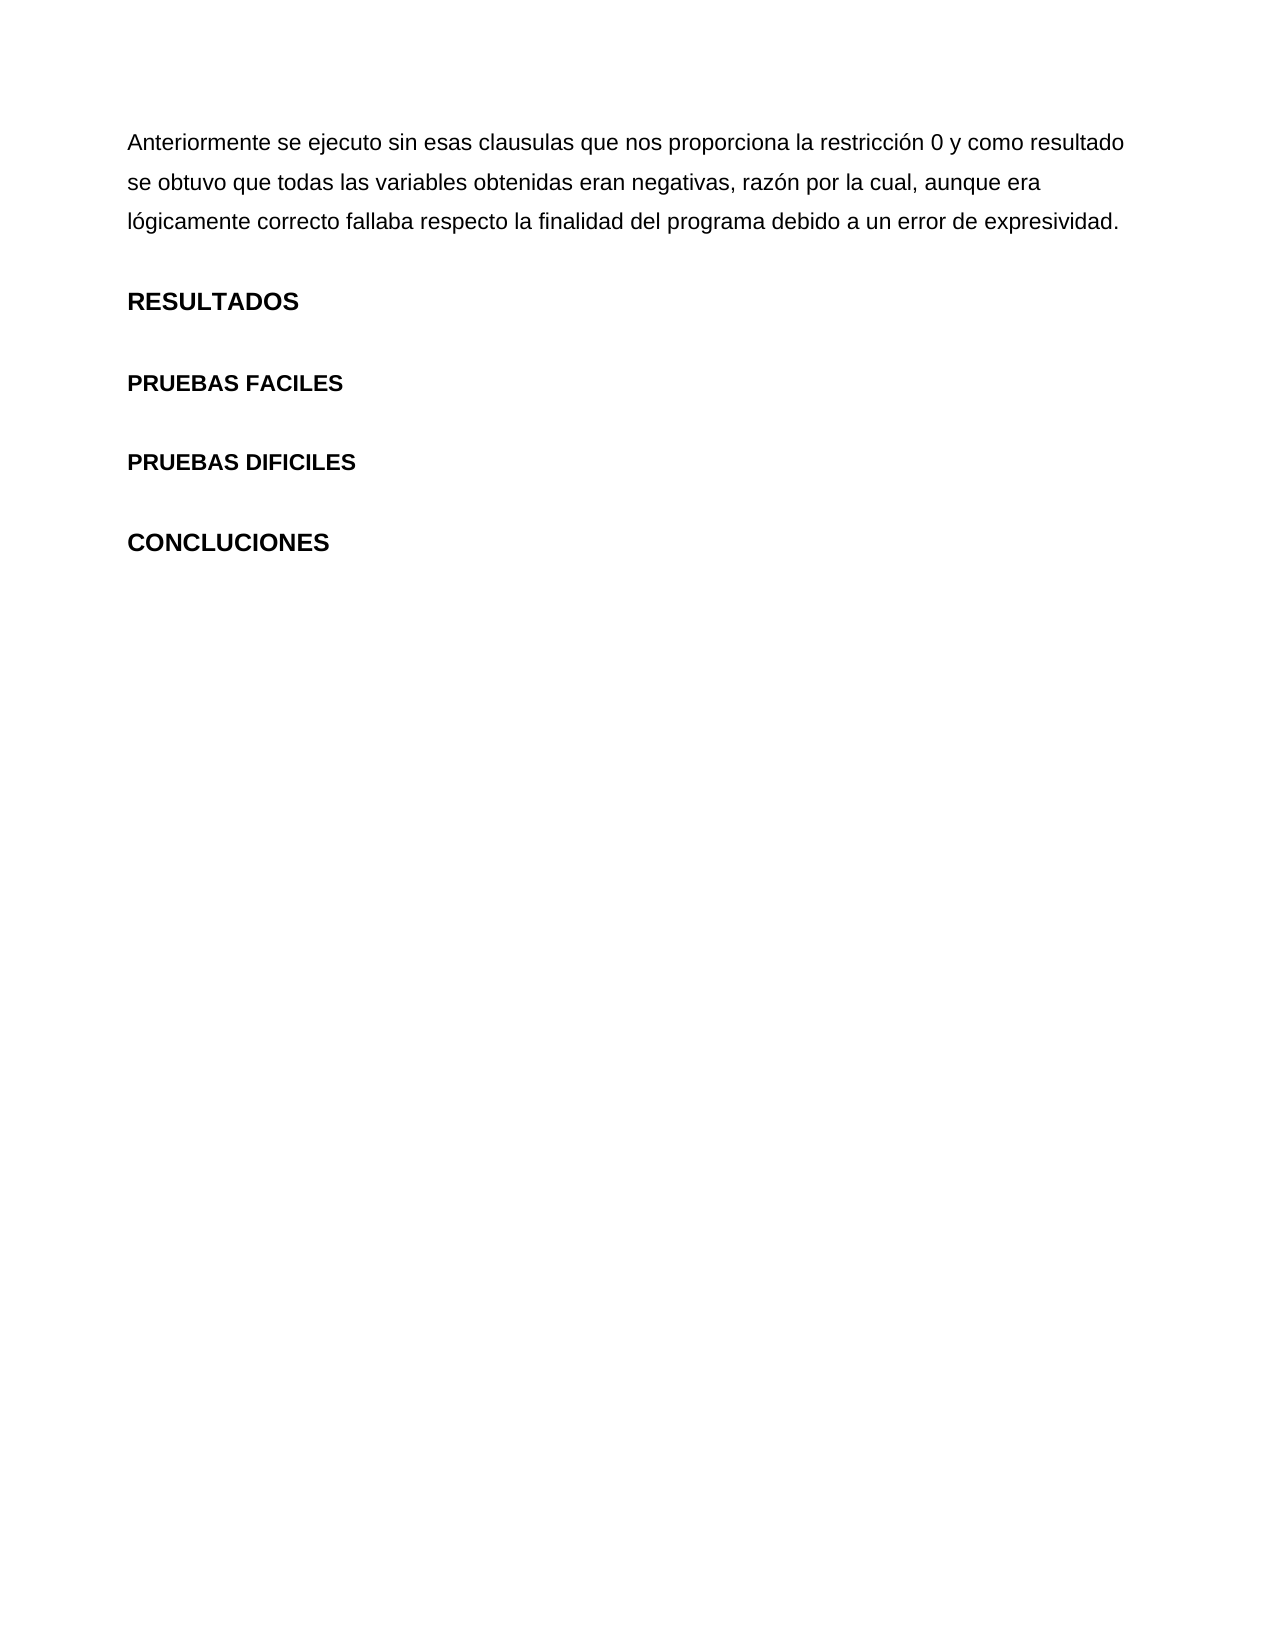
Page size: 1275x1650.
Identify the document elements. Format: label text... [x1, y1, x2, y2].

text CONCLUCIONES [127, 528, 1148, 556]
text PRUEBAS FACILES [127, 370, 1148, 396]
text RESULTADOS [127, 287, 1148, 316]
text PRUEBAS DIFICILES [127, 449, 1148, 475]
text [127, 129, 1148, 234]
